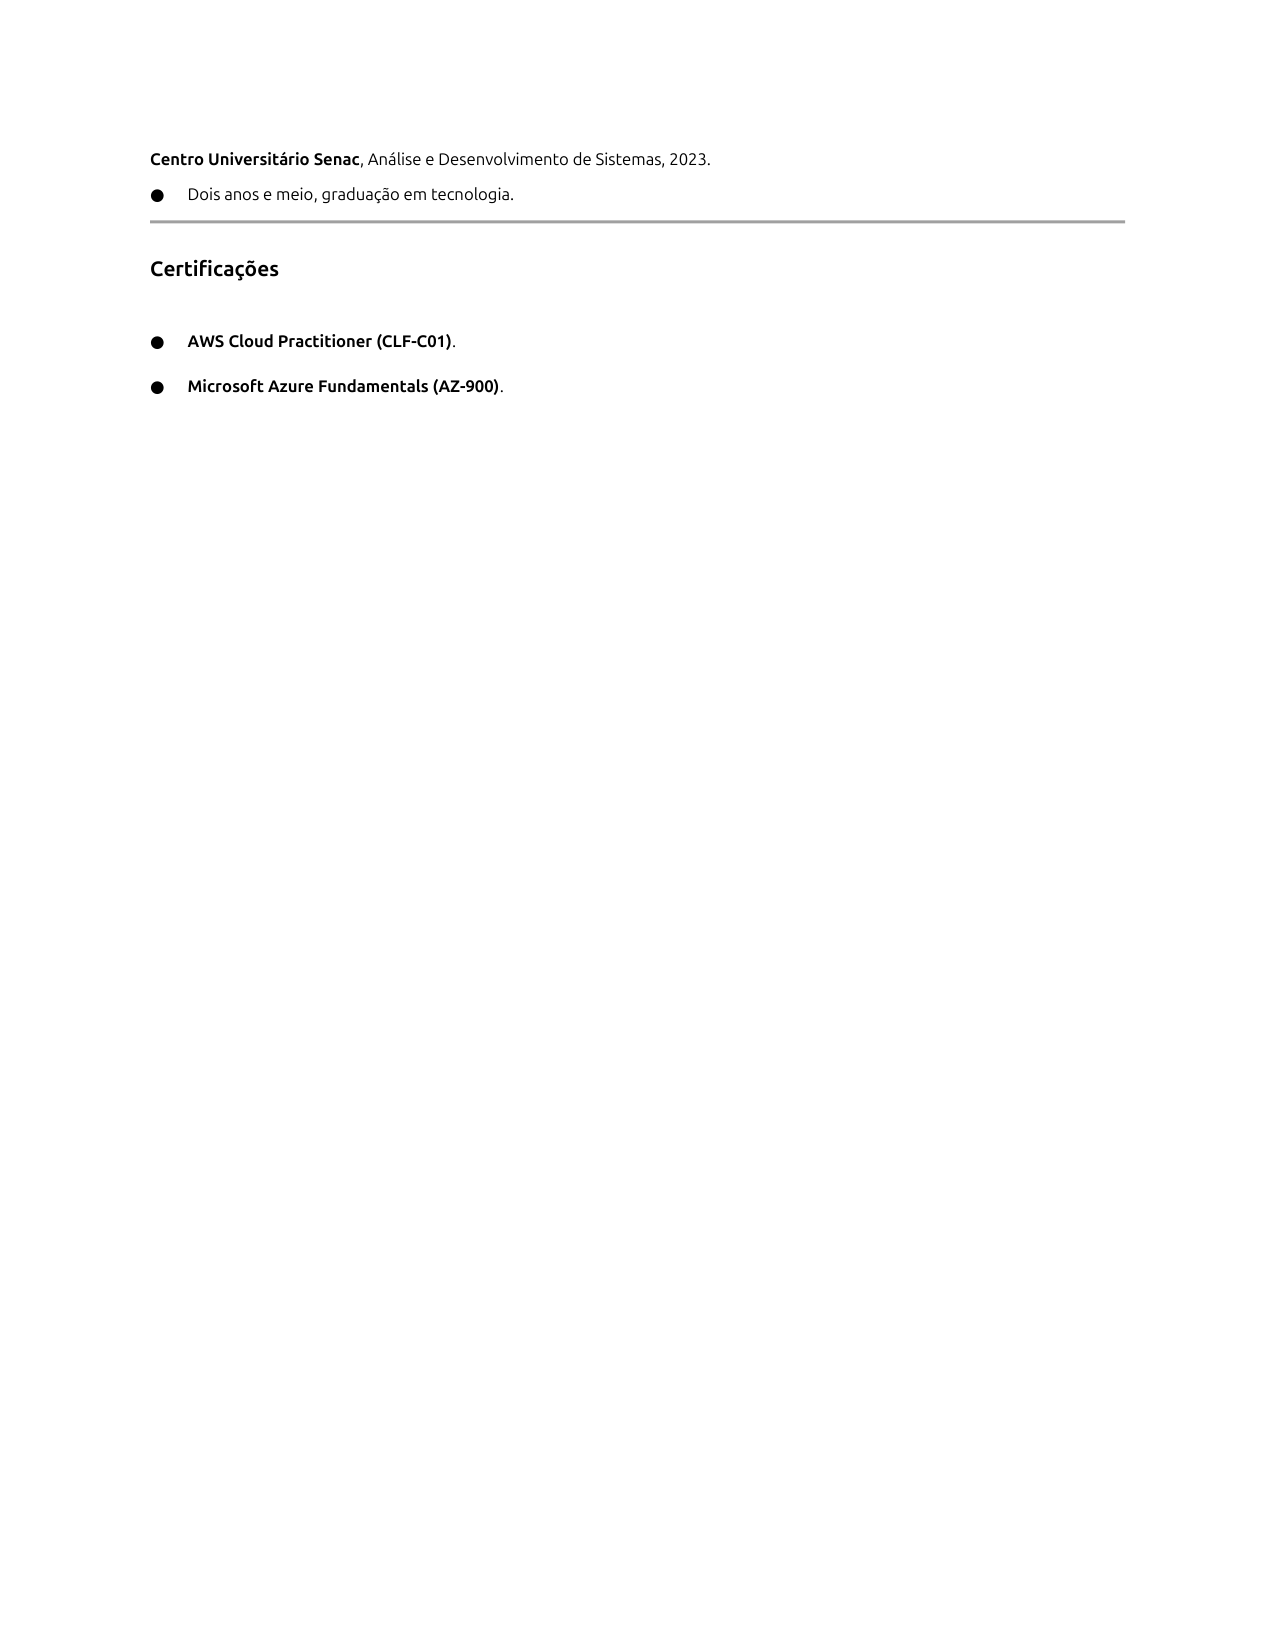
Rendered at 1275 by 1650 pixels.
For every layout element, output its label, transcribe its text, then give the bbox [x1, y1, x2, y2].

text Centro Universitário Senac, Análise e Desenvolvimento de Sistemas, 2023. [150, 150, 1125, 170]
list AWS Cloud Practitioner (CLF-C01). [150, 323, 1125, 357]
text Certificações [150, 257, 1125, 282]
list Microsoft Azure Fundamentals (AZ-900). [150, 367, 1125, 402]
list Dois anos e meio, graduação em tecnologia. [150, 176, 1125, 210]
